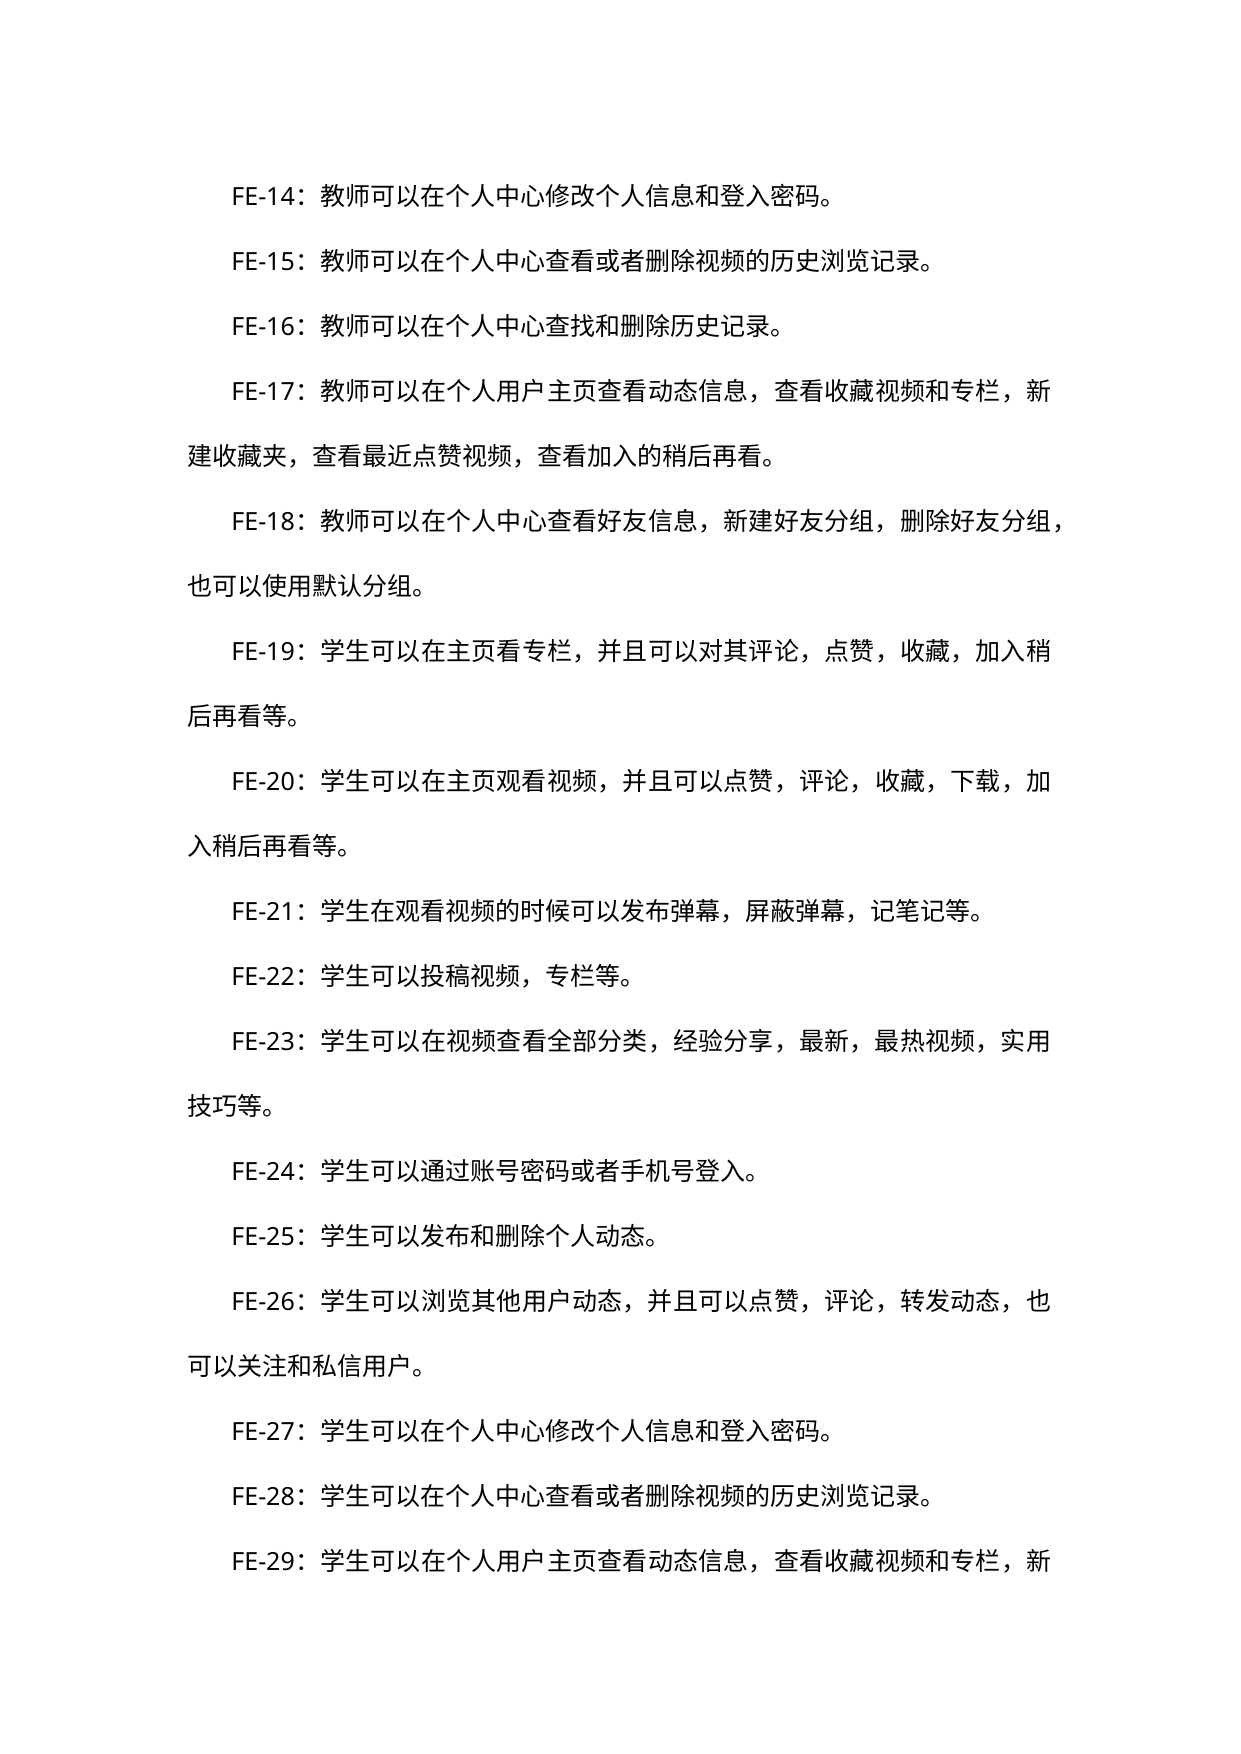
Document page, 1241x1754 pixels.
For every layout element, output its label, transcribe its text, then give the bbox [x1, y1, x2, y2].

text FE-17：教师可以在个人用户主页查看动态信息，查看收藏视频和专栏，新建收藏夹，查看最近点赞视频，查看加入的稍后再看。 [187, 357, 1053, 487]
text FE-20：学生可以在主页观看视频，并且可以点赞，评论，收藏，下载，加入稍后再看等。 [187, 747, 1053, 877]
text FE-19：学生可以在主页看专栏，并且可以对其评论，点赞，收藏，加入稍后再看等。 [187, 617, 1053, 747]
text FE-15：教师可以在个人中心查看或者删除视频的历史浏览记录。 [187, 227, 1053, 292]
text FE-24：学生可以通过账号密码或者手机号登入。 [187, 1137, 1053, 1202]
text FE-21：学生在观看视频的时候可以发布弹幕，屏蔽弹幕，记笔记等。 [187, 877, 1053, 942]
text FE-26：学生可以浏览其他用户动态，并且可以点赞，评论，转发动态，也可以关注和私信用户。 [187, 1267, 1053, 1397]
text FE-27：学生可以在个人中心修改个人信息和登入密码。 [187, 1397, 1053, 1462]
text FE-16：教师可以在个人中心查找和删除历史记录。 [187, 292, 1053, 357]
text FE-14：教师可以在个人中心修改个人信息和登入密码。 [187, 162, 1053, 227]
text FE-18：教师可以在个人中心查看好友信息，新建好友分组，删除好友分组，也可以使用默认分组。 [187, 487, 1053, 617]
text FE-25：学生可以发布和删除个人动态。 [187, 1202, 1053, 1267]
text FE-22：学生可以投稿视频，专栏等。 [187, 942, 1053, 1007]
text FE-28：学生可以在个人中心查看或者删除视频的历史浏览记录。 [187, 1462, 1053, 1527]
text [187, 1527, 1053, 1592]
text FE-23：学生可以在视频查看全部分类，经验分享，最新，最热视频，实用技巧等。 [187, 1007, 1053, 1137]
